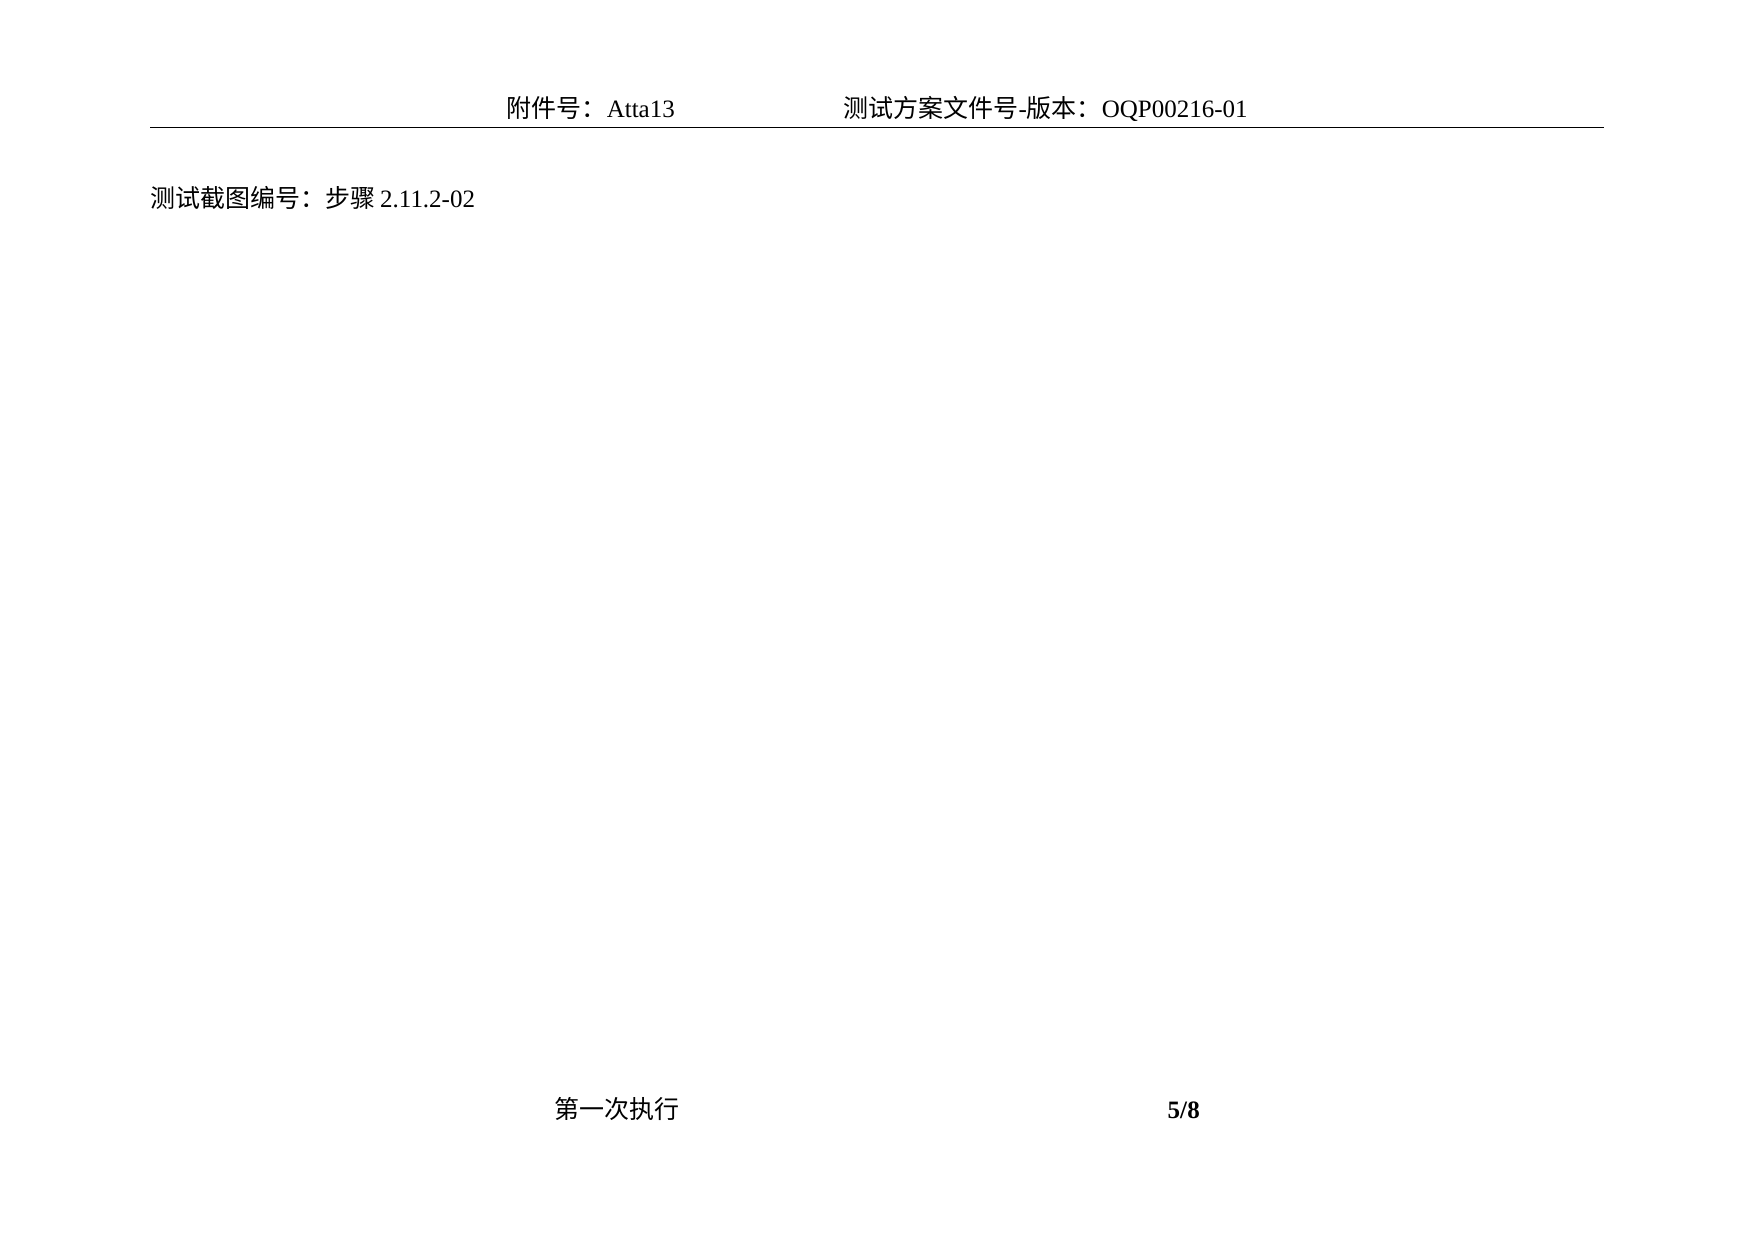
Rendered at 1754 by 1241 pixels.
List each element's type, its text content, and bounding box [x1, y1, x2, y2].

text 测试截图编号：步骤2.11.2-02 [150, 164, 1604, 229]
